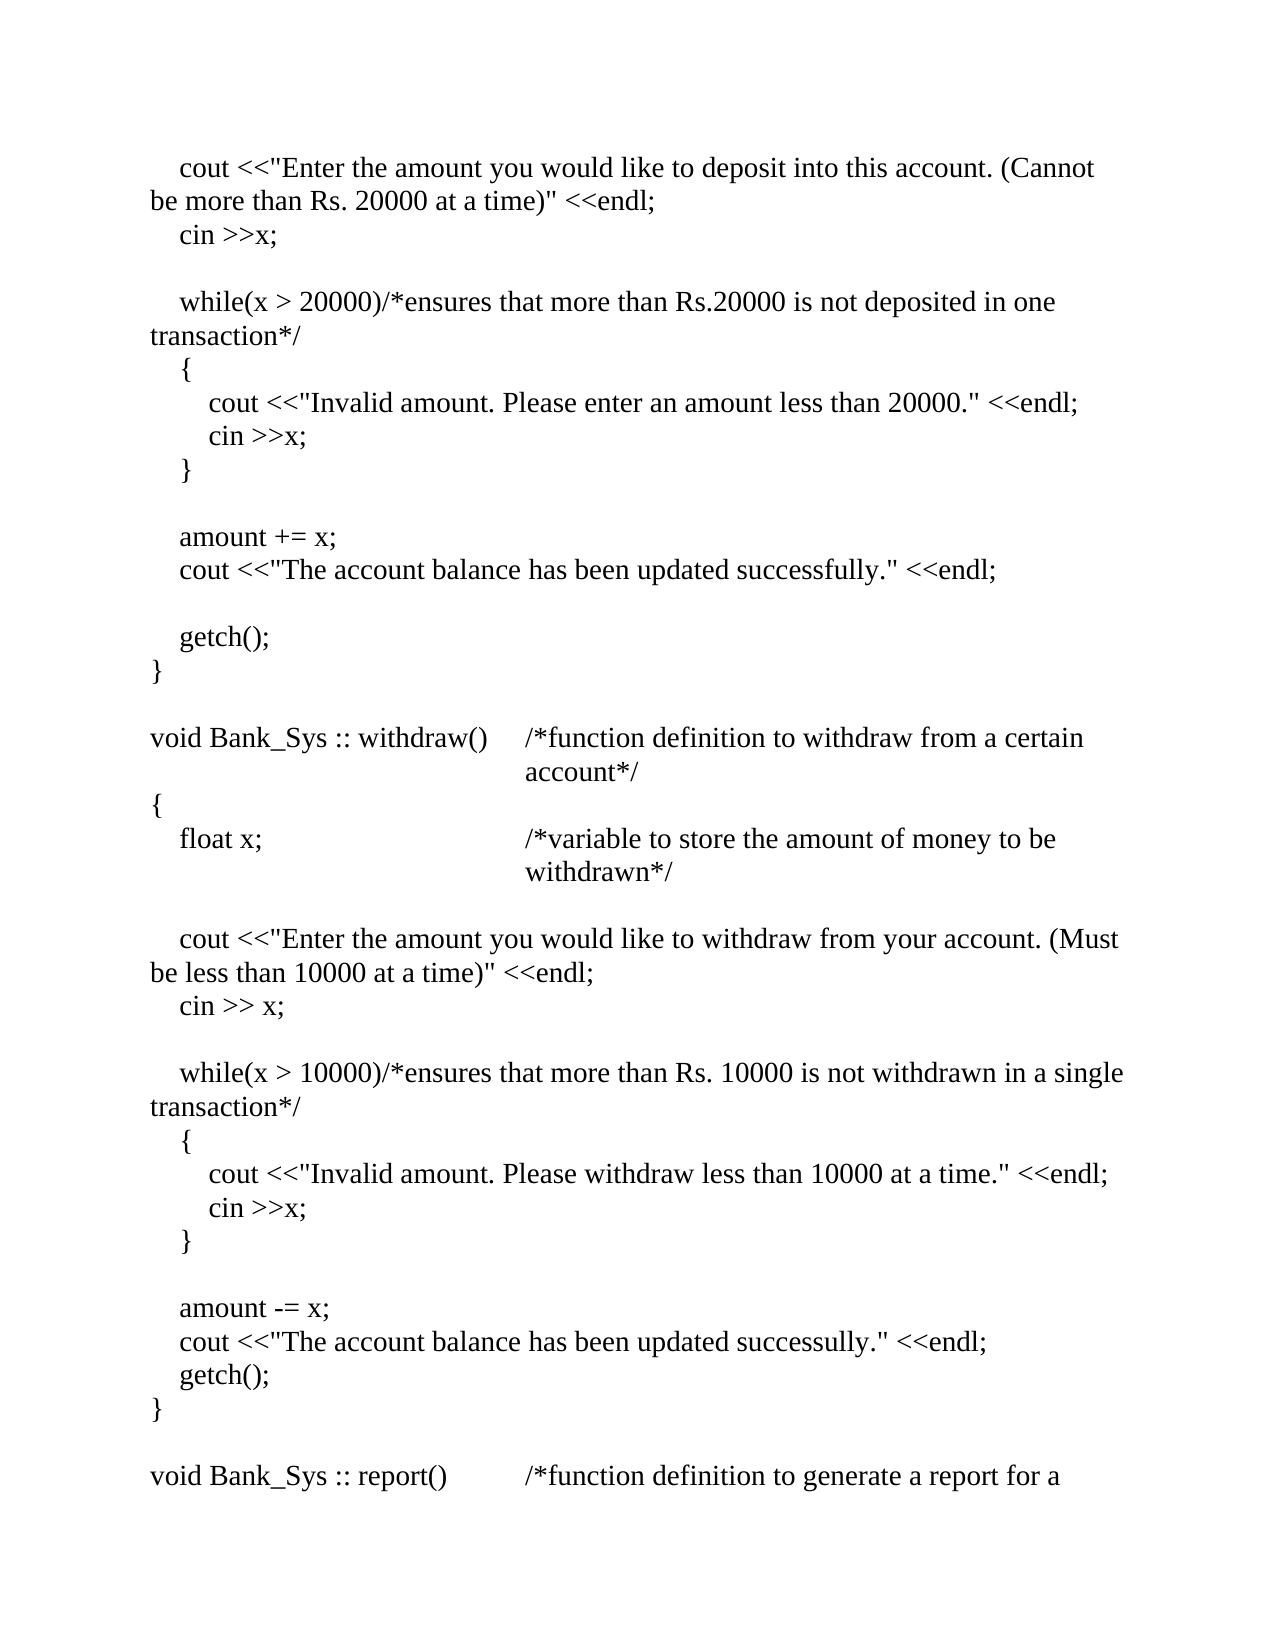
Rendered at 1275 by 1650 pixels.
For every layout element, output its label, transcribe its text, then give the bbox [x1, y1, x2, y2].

text cout <<"Invalid amount. Please enter an amount less than 20000." <<endl; [150, 385, 1125, 418]
text while(x > 10000)/*ensures that more than Rs. 10000 is not withdrawn in a single transaction*/ [150, 1056, 1125, 1123]
text } [150, 452, 1125, 485]
text float x; /*variable to store the amount of money to be [150, 821, 1125, 854]
text } [150, 1223, 1125, 1257]
text { [150, 787, 1125, 821]
text amount += x; [150, 519, 1125, 552]
text getch(); [150, 1357, 1125, 1391]
text } [150, 653, 1125, 687]
text cin >>x; [150, 418, 1125, 452]
text cout <<"Invalid amount. Please withdraw less than 10000 at a time." <<endl; [150, 1156, 1125, 1190]
text { [150, 1123, 1125, 1156]
text { [150, 351, 1125, 385]
text amount -= x; [150, 1290, 1125, 1324]
text cin >>x; [150, 217, 1125, 251]
text cin >>x; [150, 1190, 1125, 1223]
text cout <<"The account balance has been updated successully." <<endl; [150, 1324, 1125, 1357]
text void Bank_Sys :: withdraw() /*function definition to withdraw from a certain [150, 720, 1125, 754]
text void Bank_Sys :: report() /*function definition to generate a report for a [150, 1458, 1125, 1492]
text getch(); [150, 619, 1125, 653]
text withdrawn*/ [150, 854, 1125, 888]
text account*/ [150, 754, 1125, 787]
text cout <<"Enter the amount you would like to deposit into this account. (Cannot be more than Rs. 20000 at a time)" <<endl; [150, 150, 1125, 217]
text cout <<"Enter the amount you would like to withdraw from your account. (Must be less than 10000 at a time)" <<endl; [150, 921, 1125, 988]
text cout <<"The account balance has been updated successfully." <<endl; [150, 552, 1125, 586]
text cin >> x; [150, 988, 1125, 1022]
text while(x > 20000)/*ensures that more than Rs.20000 is not deposited in one transaction*/ [150, 284, 1125, 351]
text } [150, 1391, 1125, 1424]
